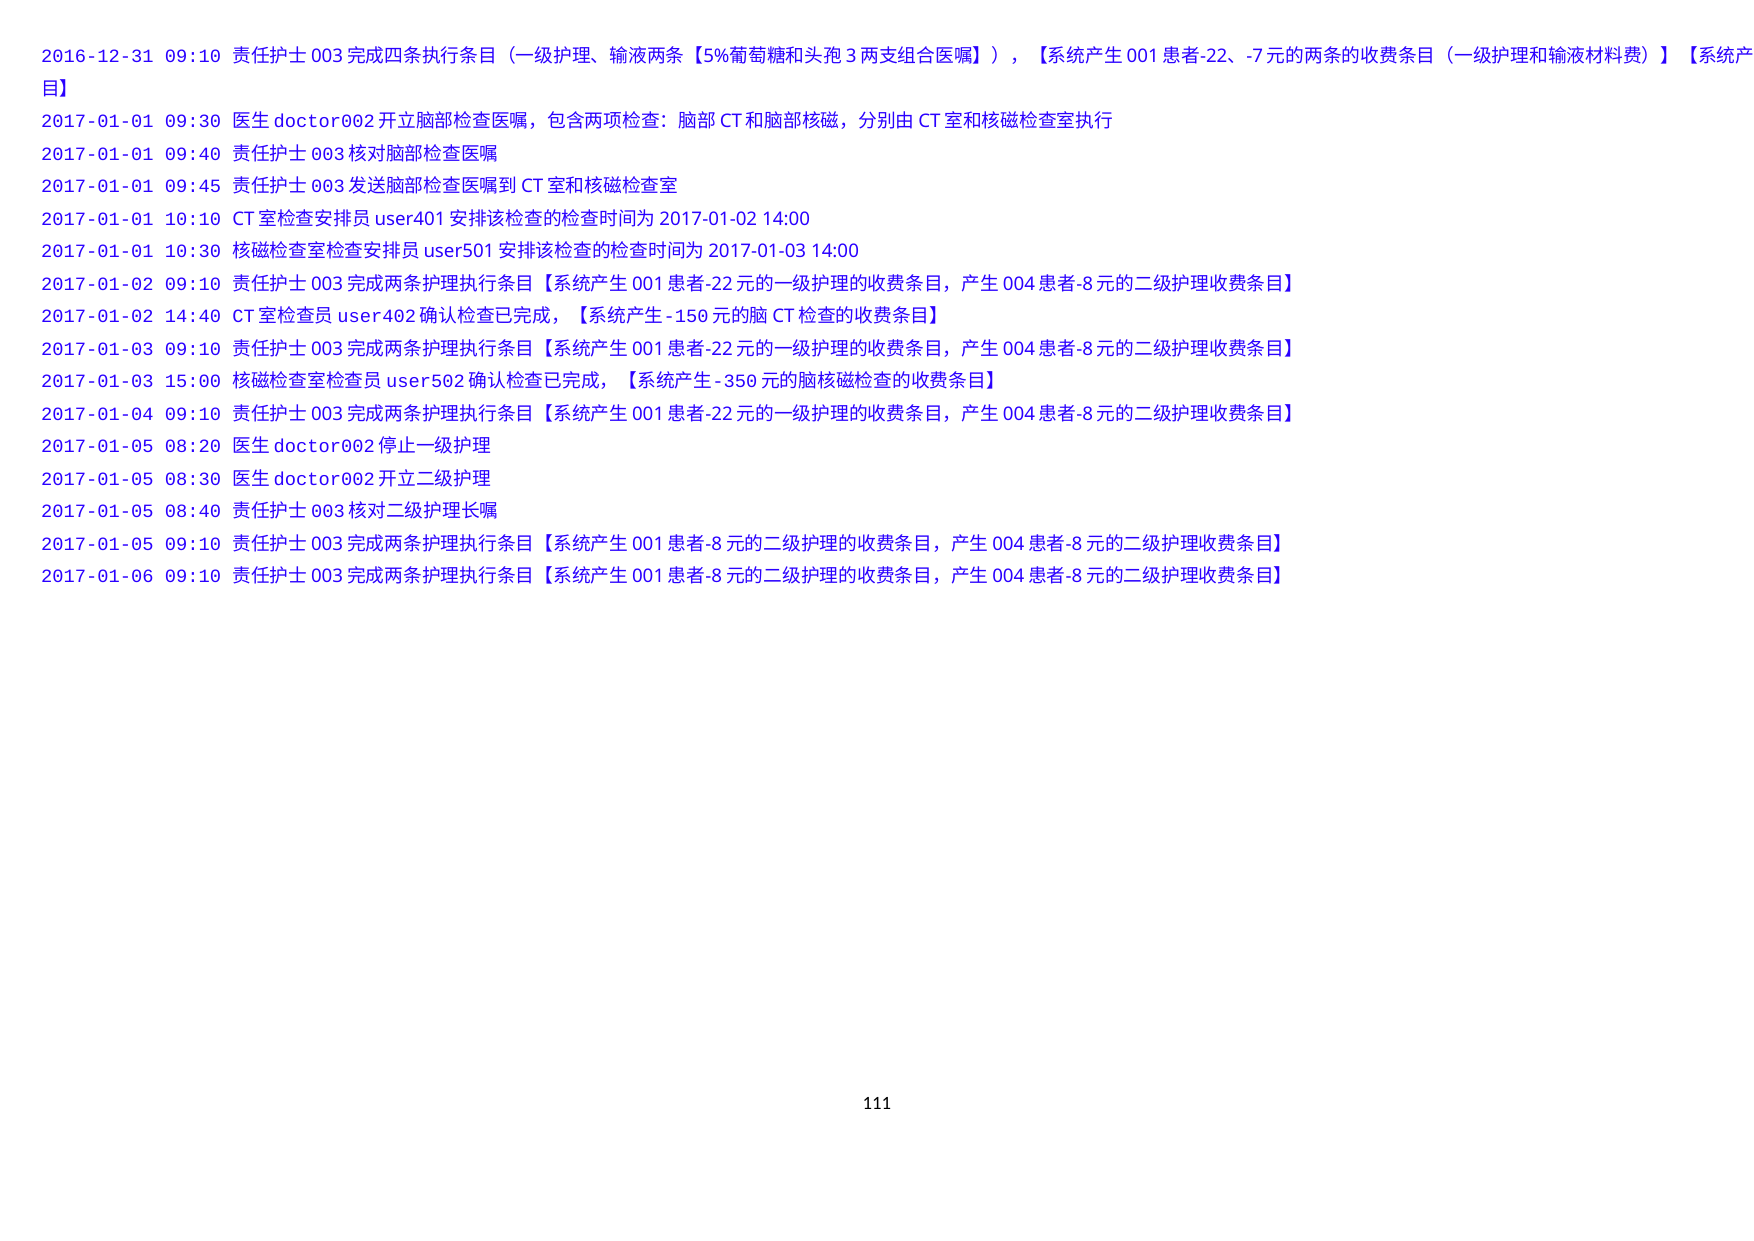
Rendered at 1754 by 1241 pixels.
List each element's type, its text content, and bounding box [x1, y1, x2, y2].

table_cell 2017-01-03 09:10 责任护士003完成两条护理执行条目【系统产生001患者-22元的一级护理的收费条目，产生004患者-8元的二级护理收费条目】 [30, 331, 1754, 363]
table_cell 2016-12-31 09:10 责任护士003完成四条执行条目（一级护理、输液两条【5%葡萄糖和头孢3两支组合医嘱】），【系统产生001患者-22、-7元的两条的收费条目（一级护理和输液材料费）】【系统产生004患者-120元的药品001的收费条目】 [30, 38, 1754, 103]
table_cell 2017-01-06 09:10 责任护士003完成两条护理执行条目【系统产生001患者-8元的二级护理的收费条目，产生004患者-8元的二级护理收费条目】 [30, 558, 1754, 591]
table_cell 2017-01-05 08:40 责任护士003核对二级护理长嘱 [30, 493, 1754, 526]
table_cell 2017-01-01 10:10 CT室检查安排员user401安排该检查的检查时间为2017-01-02 14:00 [30, 201, 1754, 233]
table_cell 2017-01-02 09:10 责任护士003完成两条护理执行条目【系统产生001患者-22元的一级护理的收费条目，产生004患者-8元的二级护理收费条目】 [30, 266, 1754, 298]
table_cell 2017-01-05 09:10 责任护士003完成两条护理执行条目【系统产生001患者-8元的二级护理的收费条目，产生004患者-8元的二级护理收费条目】 [30, 526, 1754, 558]
table_cell 2017-01-03 15:00 核磁检查室检查员user502确认检查已完成，【系统产生-350元的脑核磁检查的收费条目】 [30, 363, 1754, 396]
table_cell 2017-01-04 09:10 责任护士003完成两条护理执行条目【系统产生001患者-22元的一级护理的收费条目，产生004患者-8元的二级护理收费条目】 [30, 396, 1754, 428]
table_cell 2017-01-05 08:30 医生doctor002开立二级护理 [30, 461, 1754, 493]
table_cell 2017-01-01 10:30 核磁检查室检查安排员user501安排该检查的检查时间为2017-01-03 14:00 [30, 233, 1754, 266]
table_cell 2017-01-05 08:20 医生doctor002停止一级护理 [30, 428, 1754, 461]
table_cell 2017-01-02 14:40 CT室检查员user402确认检查已完成，【系统产生-150元的脑CT检查的收费条目】 [30, 298, 1754, 331]
table_cell 2017-01-01 09:30 医生doctor002开立脑部检查医嘱，包含两项检查：脑部CT和脑部核磁，分别由CT室和核磁检查室执行 [30, 103, 1754, 136]
table_cell 2017-01-01 09:45 责任护士003发送脑部检查医嘱到CT室和核磁检查室 [30, 168, 1754, 201]
table_cell 2017-01-01 09:40 责任护士003核对脑部检查医嘱 [30, 136, 1754, 168]
